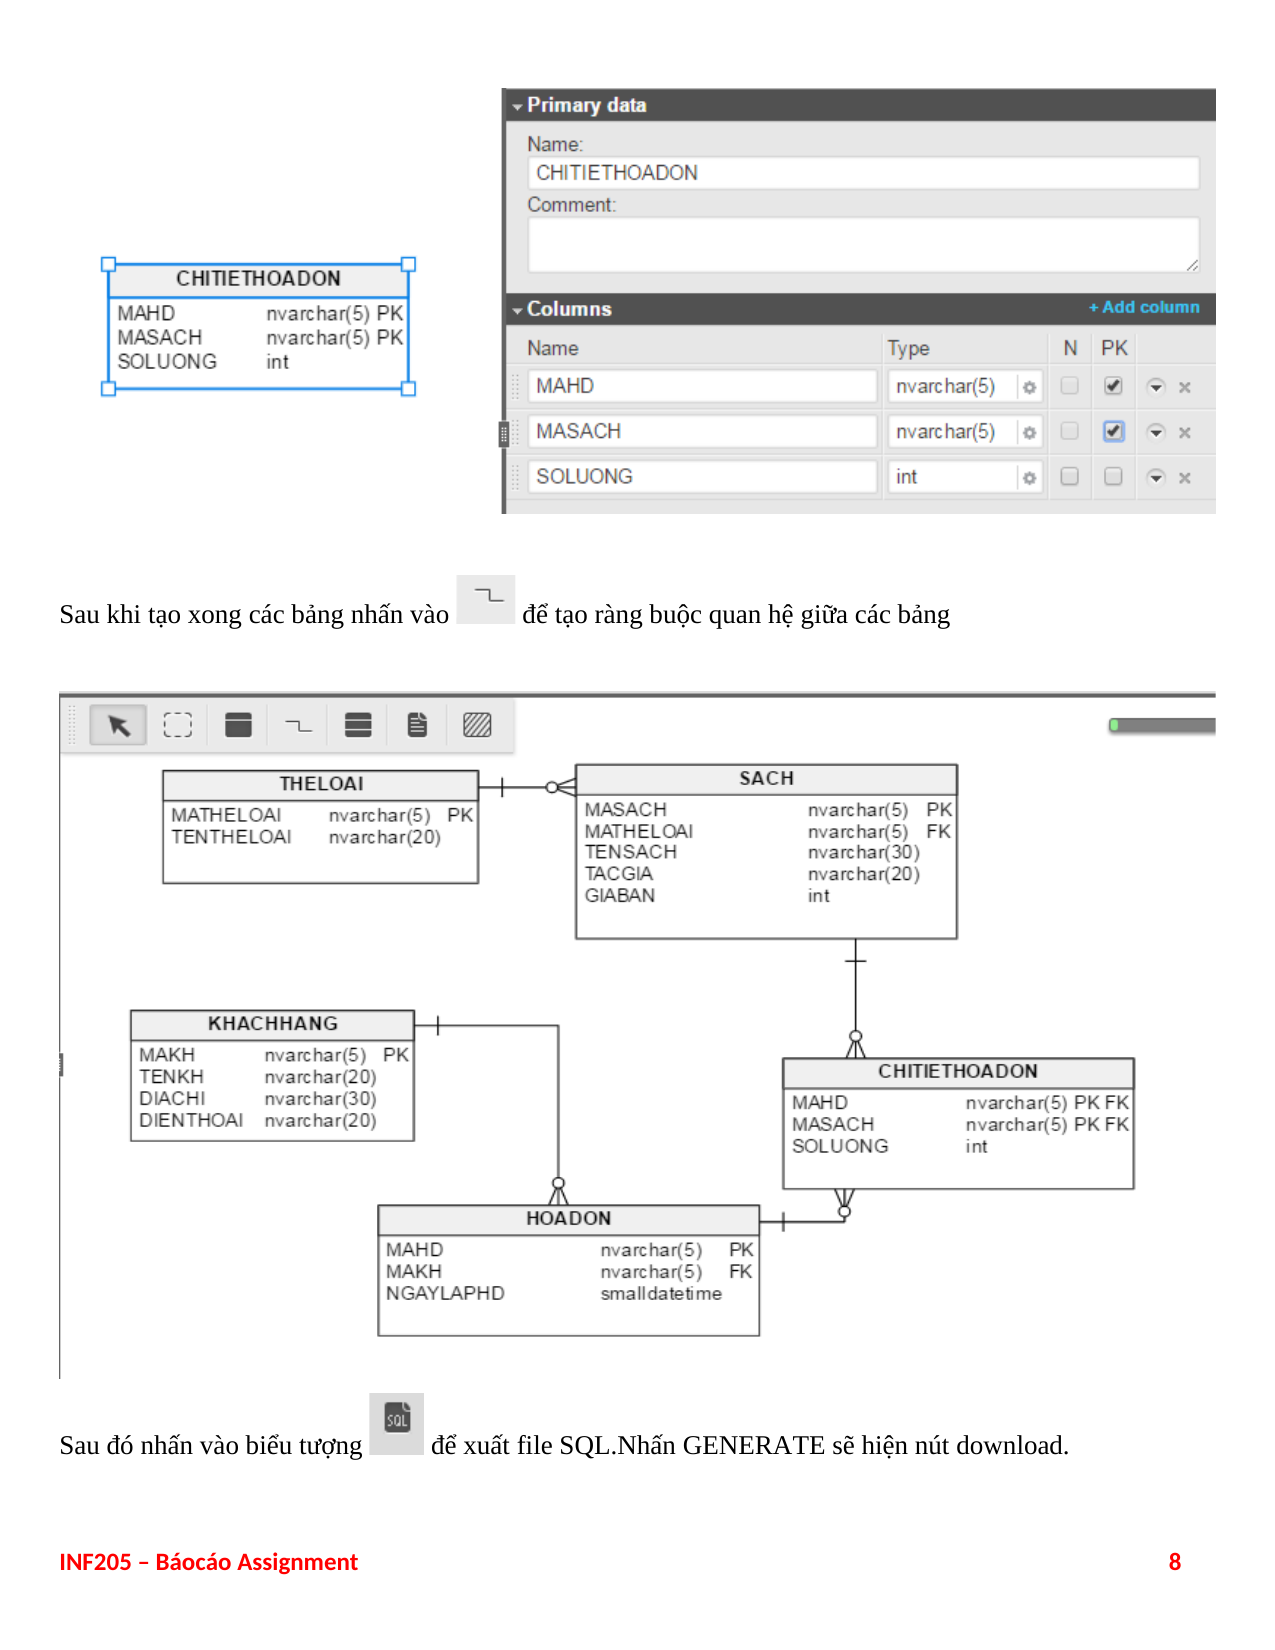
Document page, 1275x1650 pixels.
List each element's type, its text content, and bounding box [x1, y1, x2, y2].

picture [59, 88, 1216, 514]
text Sau khi tạo xong các bảng nhấn vào để tạo ràng buộc quan hệ giữa các bảng [59, 575, 1216, 629]
picture [369, 1393, 424, 1455]
picture [59, 691, 1216, 1379]
text Sau đó nhấn vào biểu tượng để xuất file SQL.Nhấn GENERATE sẽ hiện nút download. [59, 1393, 1216, 1460]
picture [456, 575, 516, 624]
